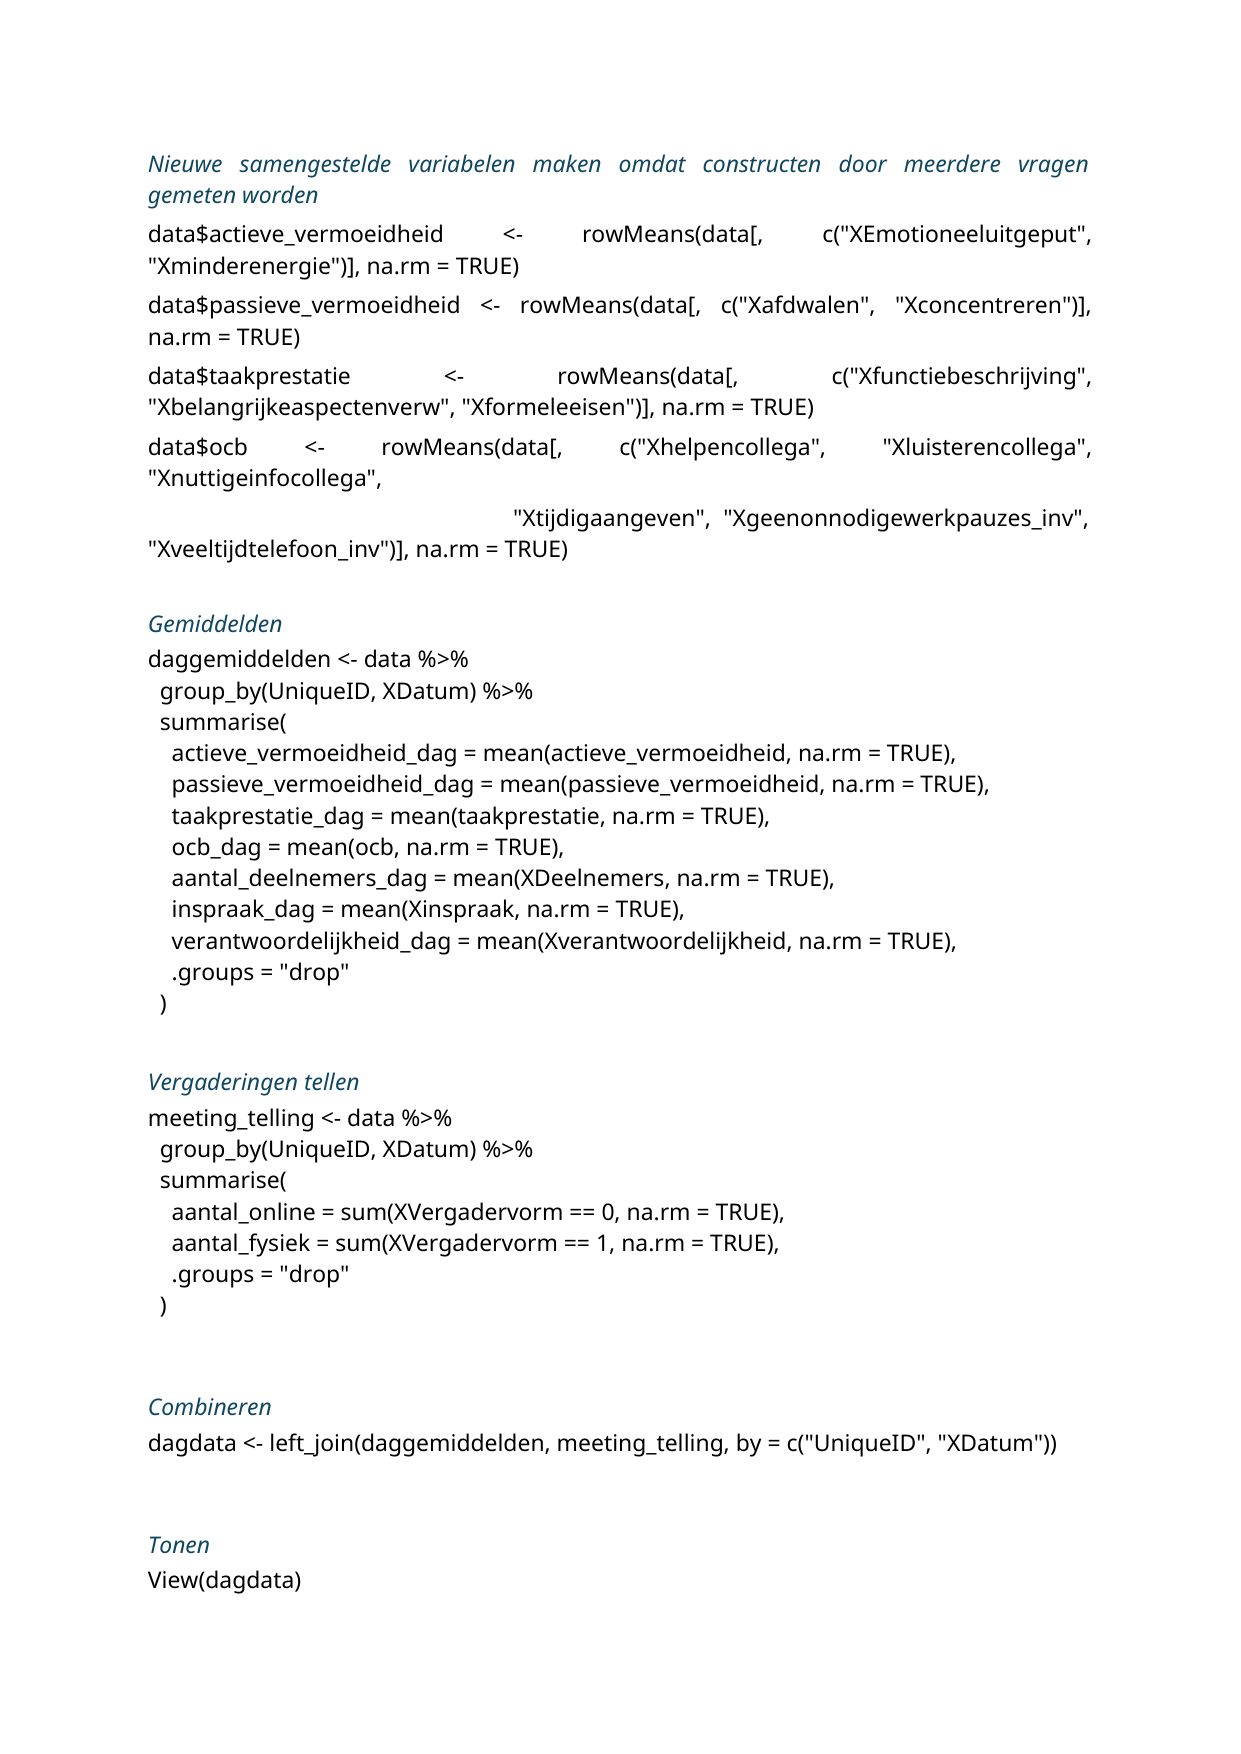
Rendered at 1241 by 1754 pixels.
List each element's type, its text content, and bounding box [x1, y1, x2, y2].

text summarise( [148, 706, 1093, 737]
text dagdata <- left_join(daggemiddelden, meeting_telling, by = c("UniqueID", "XDatum")) [148, 1427, 1093, 1458]
text taakprestatie_dag = mean(taakprestatie, na.rm = TRUE), [148, 800, 1093, 831]
text daggemiddelden <- data %>% [148, 643, 1093, 675]
text .groups = "drop" [148, 956, 1093, 987]
text summarise( [148, 1164, 1093, 1196]
text aantal_deelnemers_dag = mean(XDeelnemers, na.rm = TRUE), [148, 862, 1093, 893]
text ) [148, 987, 1093, 1018]
subtitle data$ocb <- rowMeans(data[, c("Xhelpencollega", "Xluisterencollega", "Xnuttigeinfocollega", [148, 431, 1093, 493]
text group_by(UniqueID, XDatum) %>% [148, 675, 1093, 706]
text inspraak_dag = mean(Xinspraak, na.rm = TRUE), [148, 893, 1093, 925]
subtitle Nieuwe samengestelde variabelen maken omdat constructen door meerdere vragen gemeten worden [148, 148, 1093, 210]
text passieve_vermoeidheid_dag = mean(passieve_vermoeidheid, na.rm = TRUE), [148, 768, 1093, 800]
text aantal_online = sum(XVergadervorm == 0, na.rm = TRUE), [148, 1196, 1093, 1227]
text aantal_fysiek = sum(XVergadervorm == 1, na.rm = TRUE), [148, 1227, 1093, 1258]
subtitle Gemiddelden [148, 608, 1093, 639]
text .groups = "drop" [148, 1258, 1093, 1289]
subtitle Combineren [148, 1391, 1093, 1423]
text group_by(UniqueID, XDatum) %>% [148, 1133, 1093, 1164]
subtitle data$passieve_vermoeidheid <- rowMeans(data[, c("Xafdwalen", "Xconcentreren")], na.rm = TRUE) [148, 289, 1093, 352]
text ) [148, 1289, 1093, 1321]
subtitle data$actieve_vermoeidheid <- rowMeans(data[, c("XEmotioneeluitgeput", "Xminderenergie")], na.rm = TRUE) [148, 218, 1093, 281]
text meeting_telling <- data %>% [148, 1102, 1093, 1133]
text verantwoordelijkheid_dag = mean(Xverantwoordelijkheid, na.rm = TRUE), [148, 925, 1093, 956]
text ocb_dag = mean(ocb, na.rm = TRUE), [148, 831, 1093, 862]
text actieve_vermoeidheid_dag = mean(actieve_vermoeidheid, na.rm = TRUE), [148, 737, 1093, 768]
subtitle Vergaderingen tellen [148, 1066, 1093, 1098]
subtitle Tonen [148, 1529, 1093, 1560]
text View(dagdata) [148, 1564, 1093, 1596]
subtitle "Xtijdigaangeven", "Xgeenonnodigewerkpauzes_inv", "Xveeltijdtelefoon_inv")], na.rm = TRUE) [148, 502, 1093, 564]
subtitle data$taakprestatie <- rowMeans(data[, c("Xfunctiebeschrijving", "Xbelangrijkeaspectenverw", "Xformeleeisen")], na.rm = TRUE) [148, 360, 1093, 423]
